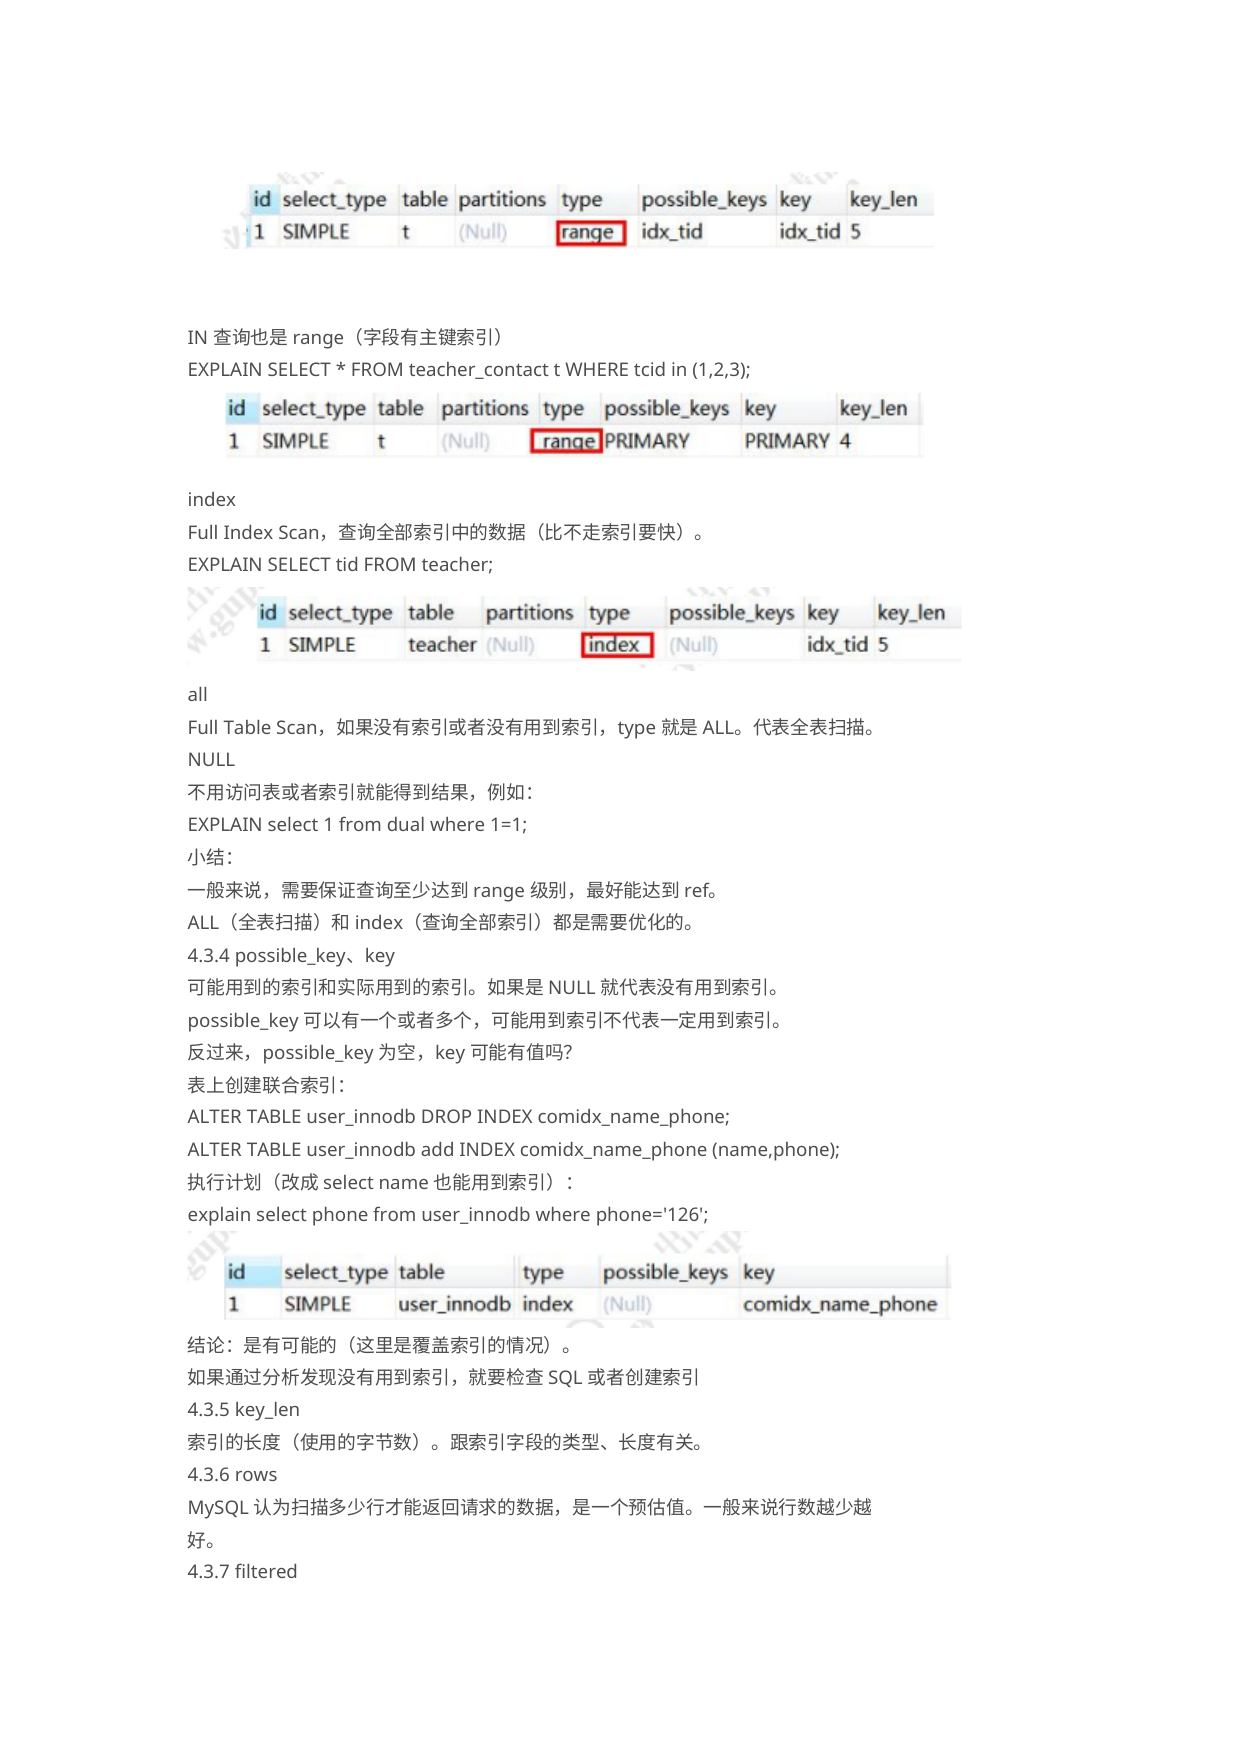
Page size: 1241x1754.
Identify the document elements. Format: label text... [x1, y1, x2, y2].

picture [187, 1231, 986, 1328]
text 索引的长度（使用的字节数）。跟索引字段的类型、长度有关。 [187, 1425, 1053, 1458]
text 小结： [187, 840, 1053, 873]
text possible_key 可以有一个或者多个，可能用到索引不代表一定用到索引。 [187, 1003, 1053, 1035]
picture [187, 587, 976, 671]
text explain select phone from user_innodb where phone='126'; [187, 1198, 1053, 1230]
text ALTER TABLE user_innodb add INDEX comidx_name_phone (name,phone); [187, 1133, 1053, 1165]
text 一般来说，需要保证查询至少达到 range 级别，最好能达到 ref。 [187, 873, 1053, 905]
text 结论：是有可能的（这里是覆盖索引的情况）。 [187, 1328, 1053, 1360]
text MySQL 认为扫描多少行才能返回请求的数据，是一个预估值。一般来说行数越少越 [187, 1490, 1053, 1523]
text all [187, 678, 1053, 710]
text Full Table Scan，如果没有索引或者没有用到索引，type 就是 ALL。代表全表扫描。 [187, 710, 1053, 743]
text 执行计划（改成 select name 也能用到索引）： [187, 1165, 1053, 1198]
text 4.3.5 key_len [187, 1393, 1053, 1425]
text 可能用到的索引和实际用到的索引。如果是 NULL 就代表没有用到索引。 [187, 970, 1053, 1003]
picture [187, 390, 971, 478]
text 4.3.4 possible_key、key [187, 938, 1053, 970]
text EXPLAIN SELECT tid FROM teacher; [187, 548, 1053, 580]
text 如果通过分析发现没有用到索引，就要检查 SQL 或者创建索引 [187, 1360, 1053, 1393]
text 4.3.6 rows [187, 1458, 1053, 1490]
picture [187, 172, 963, 249]
text Full Index Scan，查询全部索引中的数据（比不走索引要快）。 [187, 515, 1053, 548]
text NULL [187, 743, 1053, 775]
text EXPLAIN select 1 from dual where 1=1; [187, 808, 1053, 840]
text 表上创建联合索引： [187, 1068, 1053, 1100]
text IN 查询也是 range（字段有主键索引） [187, 320, 1053, 353]
text 不用访问表或者索引就能得到结果，例如： [187, 775, 1053, 808]
text index [187, 483, 1053, 515]
text 好。 [187, 1523, 1053, 1555]
text ALL（全表扫描）和 index（查询全部索引）都是需要优化的。 [187, 905, 1053, 938]
text ALTER TABLE user_innodb DROP INDEX comidx_name_phone; [187, 1100, 1053, 1133]
text 4.3.7 filtered [187, 1555, 1053, 1588]
text 反过来，possible_key 为空，key 可能有值吗？ [187, 1035, 1053, 1068]
text EXPLAIN SELECT * FROM teacher_contact t WHERE tcid in (1,2,3); [187, 353, 1053, 385]
